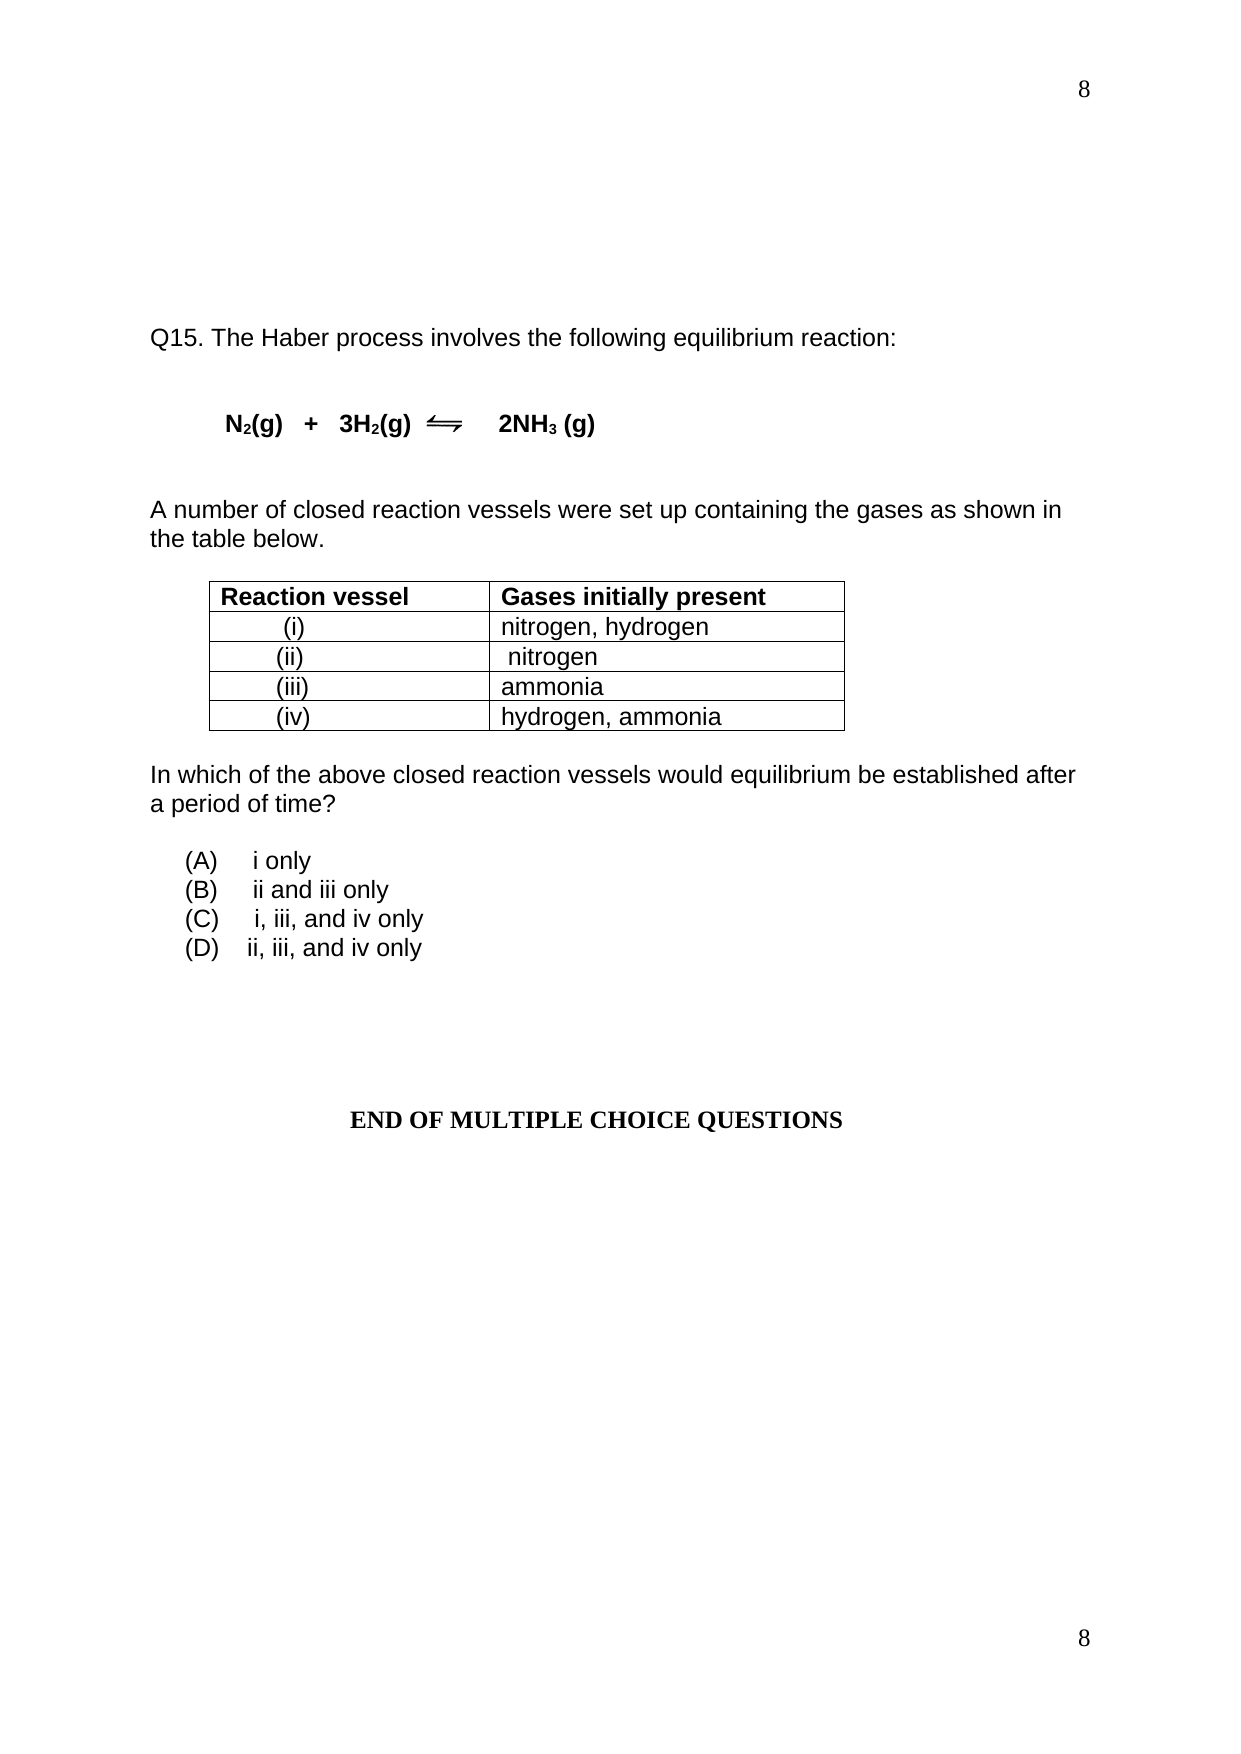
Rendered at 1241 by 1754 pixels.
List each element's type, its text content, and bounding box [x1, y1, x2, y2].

text (D) ii, iii, and iv only [150, 932, 1090, 961]
text END OF MULTIPLE CHOICE QUESTIONS [150, 1105, 1090, 1134]
text (B) ii and iii only [150, 875, 1090, 904]
table_header Reaction vessel [210, 582, 489, 611]
table_header Gases initially present [490, 582, 844, 611]
table_cell (ii) [210, 642, 489, 671]
table_cell (iv) [210, 701, 489, 730]
table_cell nitrogen [490, 642, 844, 671]
table_cell ammonia [490, 672, 844, 700]
picture [425, 413, 464, 433]
text A number of closed reaction vessels were set up containing the gases as shown in the table below. [150, 495, 1090, 552]
text N2(g) + 3H2(g) 2NH3 (g) [150, 409, 1090, 437]
table_cell hydrogen, ammonia [490, 701, 844, 730]
text In which of the above closed reaction vessels would equilibrium be established after a period of time? [150, 760, 1090, 817]
text (A) i only [150, 846, 1090, 875]
table_cell (i) [210, 612, 489, 641]
table_cell nitrogen, hydrogen [490, 612, 844, 641]
table_cell (iii) [210, 672, 489, 700]
text (C) i, iii, and iv only [150, 904, 1090, 932]
text Q15. The Haber process involves the following equilibrium reaction: [150, 322, 1090, 351]
